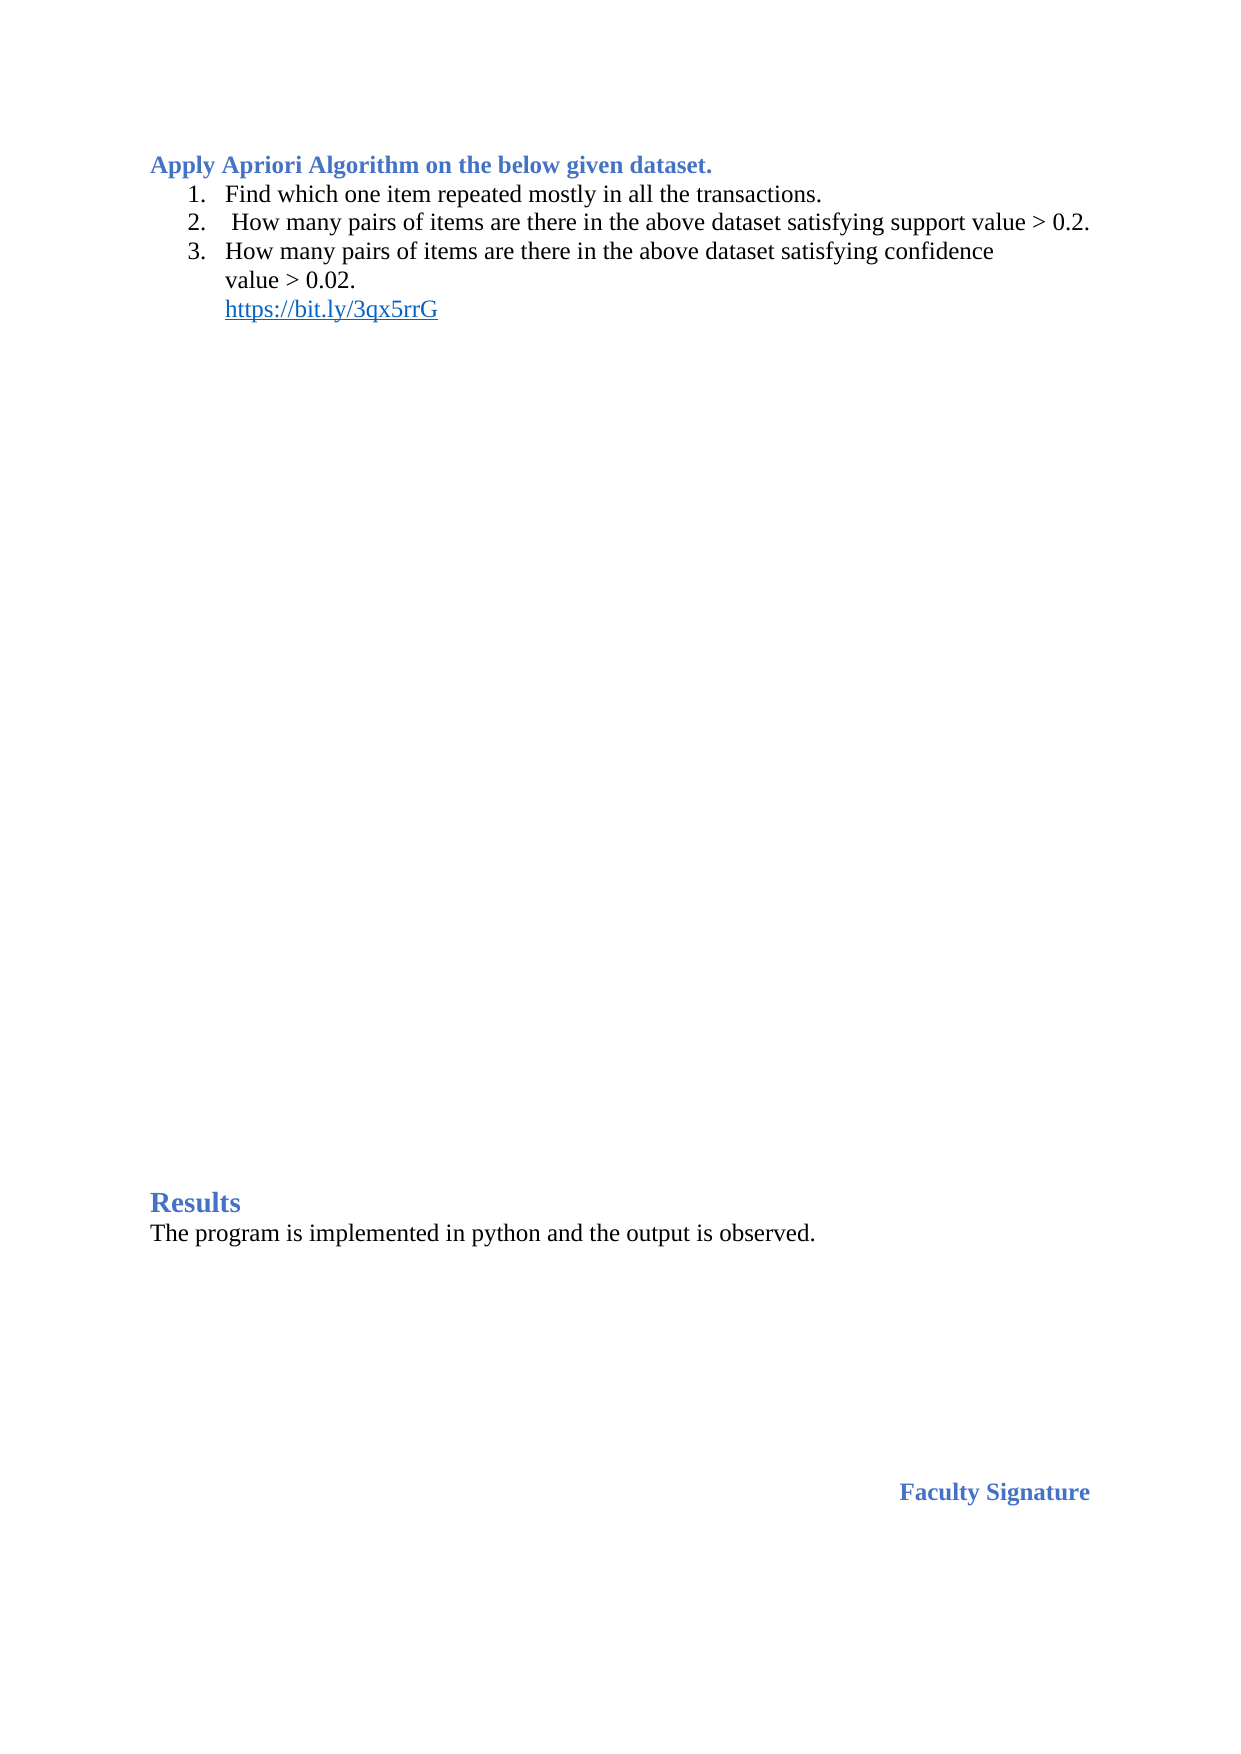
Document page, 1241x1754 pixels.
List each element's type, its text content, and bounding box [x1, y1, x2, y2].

list How many pairs of items are there in the above dataset satisfying support value > 0.2. [187, 207, 1090, 236]
list value > 0.02. [225, 265, 1090, 294]
list How many pairs of items are there in the above dataset satisfying confidence [187, 236, 1090, 265]
text https://bit.ly/3qx5rrG [150, 294, 1090, 322]
text Faculty Signature [150, 1477, 1090, 1506]
text Apply Apriori Algorithm on the below given dataset. [150, 150, 1090, 179]
text Results [150, 1185, 1090, 1218]
list Find which one item repeated mostly in all the transactions. [187, 179, 1090, 207]
text The program is implemented in python and the output is observed. [150, 1218, 1090, 1247]
